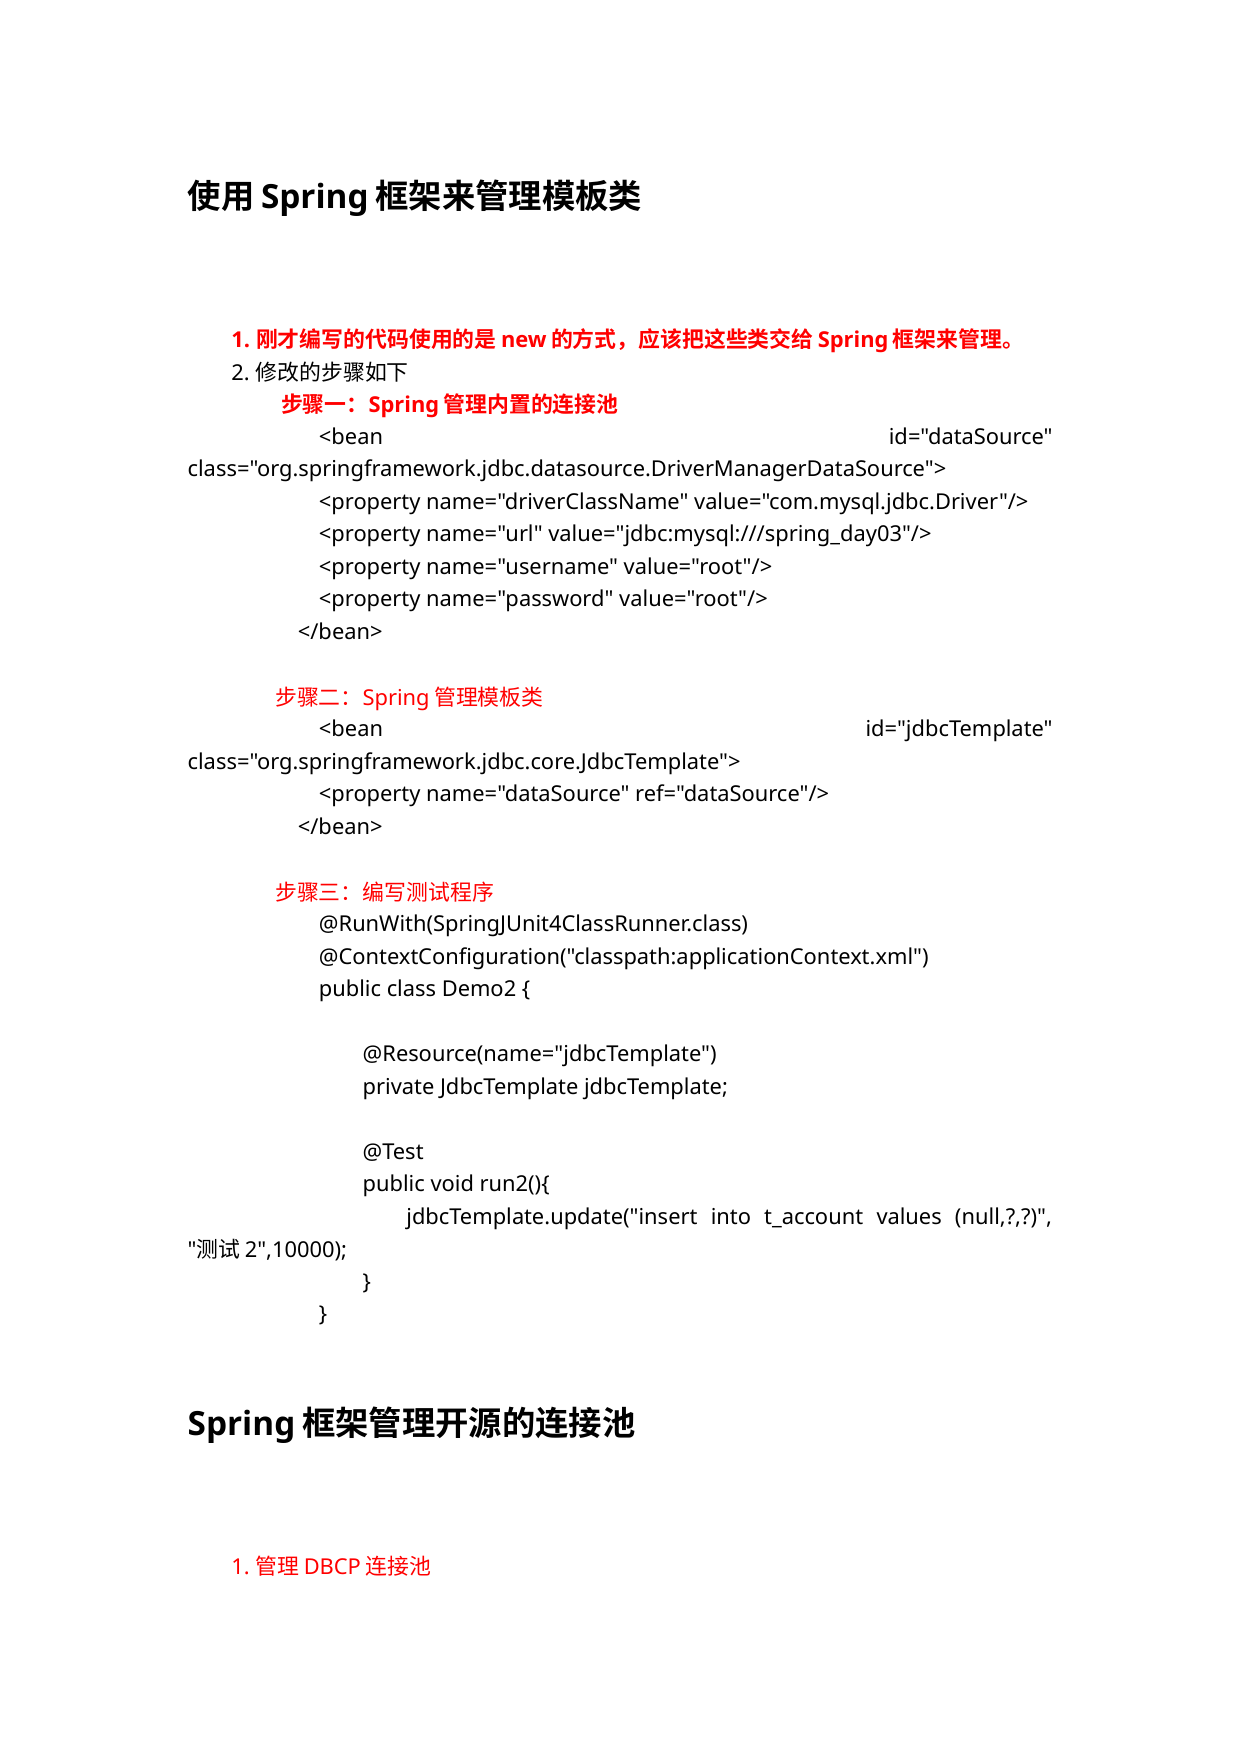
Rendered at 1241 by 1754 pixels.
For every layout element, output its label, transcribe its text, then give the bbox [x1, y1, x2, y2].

text private JdbcTemplate jdbcTemplate; [187, 1069, 1053, 1102]
text @Resource(name="jdbcTemplate") [187, 1037, 1053, 1069]
text jdbcTemplate.update("insert into t_account values (null,?,?)", "测试2",10000); [187, 1199, 1053, 1264]
text <property name="driverClassName" value="com.mysql.jdbc.Driver"/> [187, 484, 1053, 517]
text </bean> [187, 614, 1053, 647]
text public class Demo2 { [187, 972, 1053, 1004]
text 1. 刚才编写的代码使用的是new的方式，应该把这些类交给Spring框架来管理。 [187, 322, 1053, 354]
text <property name="username" value="root"/> [187, 549, 1053, 582]
text 步骤一：Spring管理内置的连接池 [187, 387, 1053, 419]
text @ContextConfiguration("classpath:applicationContext.xml") [187, 939, 1053, 972]
text } [187, 1264, 1053, 1297]
text 步骤二：Spring管理模板类 [187, 679, 1053, 712]
text <property name="dataSource" ref="dataSource"/> [187, 777, 1053, 809]
subtitle 使用Spring框架来管理模板类 [187, 162, 1053, 227]
text 2. 修改的步骤如下 [187, 354, 1053, 387]
text <bean id="jdbcTemplate" class="org.springframework.jdbc.core.JdbcTemplate"> [187, 712, 1053, 777]
text public void run2(){ [187, 1167, 1053, 1199]
text @RunWith(SpringJUnit4ClassRunner.class) [187, 907, 1053, 939]
text } [187, 1297, 1053, 1329]
text <property name="url" value="jdbc:mysql:///spring_day03"/> [187, 517, 1053, 549]
text <bean id="dataSource" class="org.springframework.jdbc.datasource.DriverManagerDataSource"> [187, 419, 1053, 484]
text <property name="password" value="root"/> [187, 582, 1053, 614]
subtitle Spring框架管理开源的连接池 [187, 1389, 1053, 1454]
text </bean> [187, 809, 1053, 842]
text 1. 管理DBCP连接池 [187, 1549, 1053, 1581]
text 步骤三：编写测试程序 [187, 874, 1053, 907]
text @Test [187, 1134, 1053, 1167]
